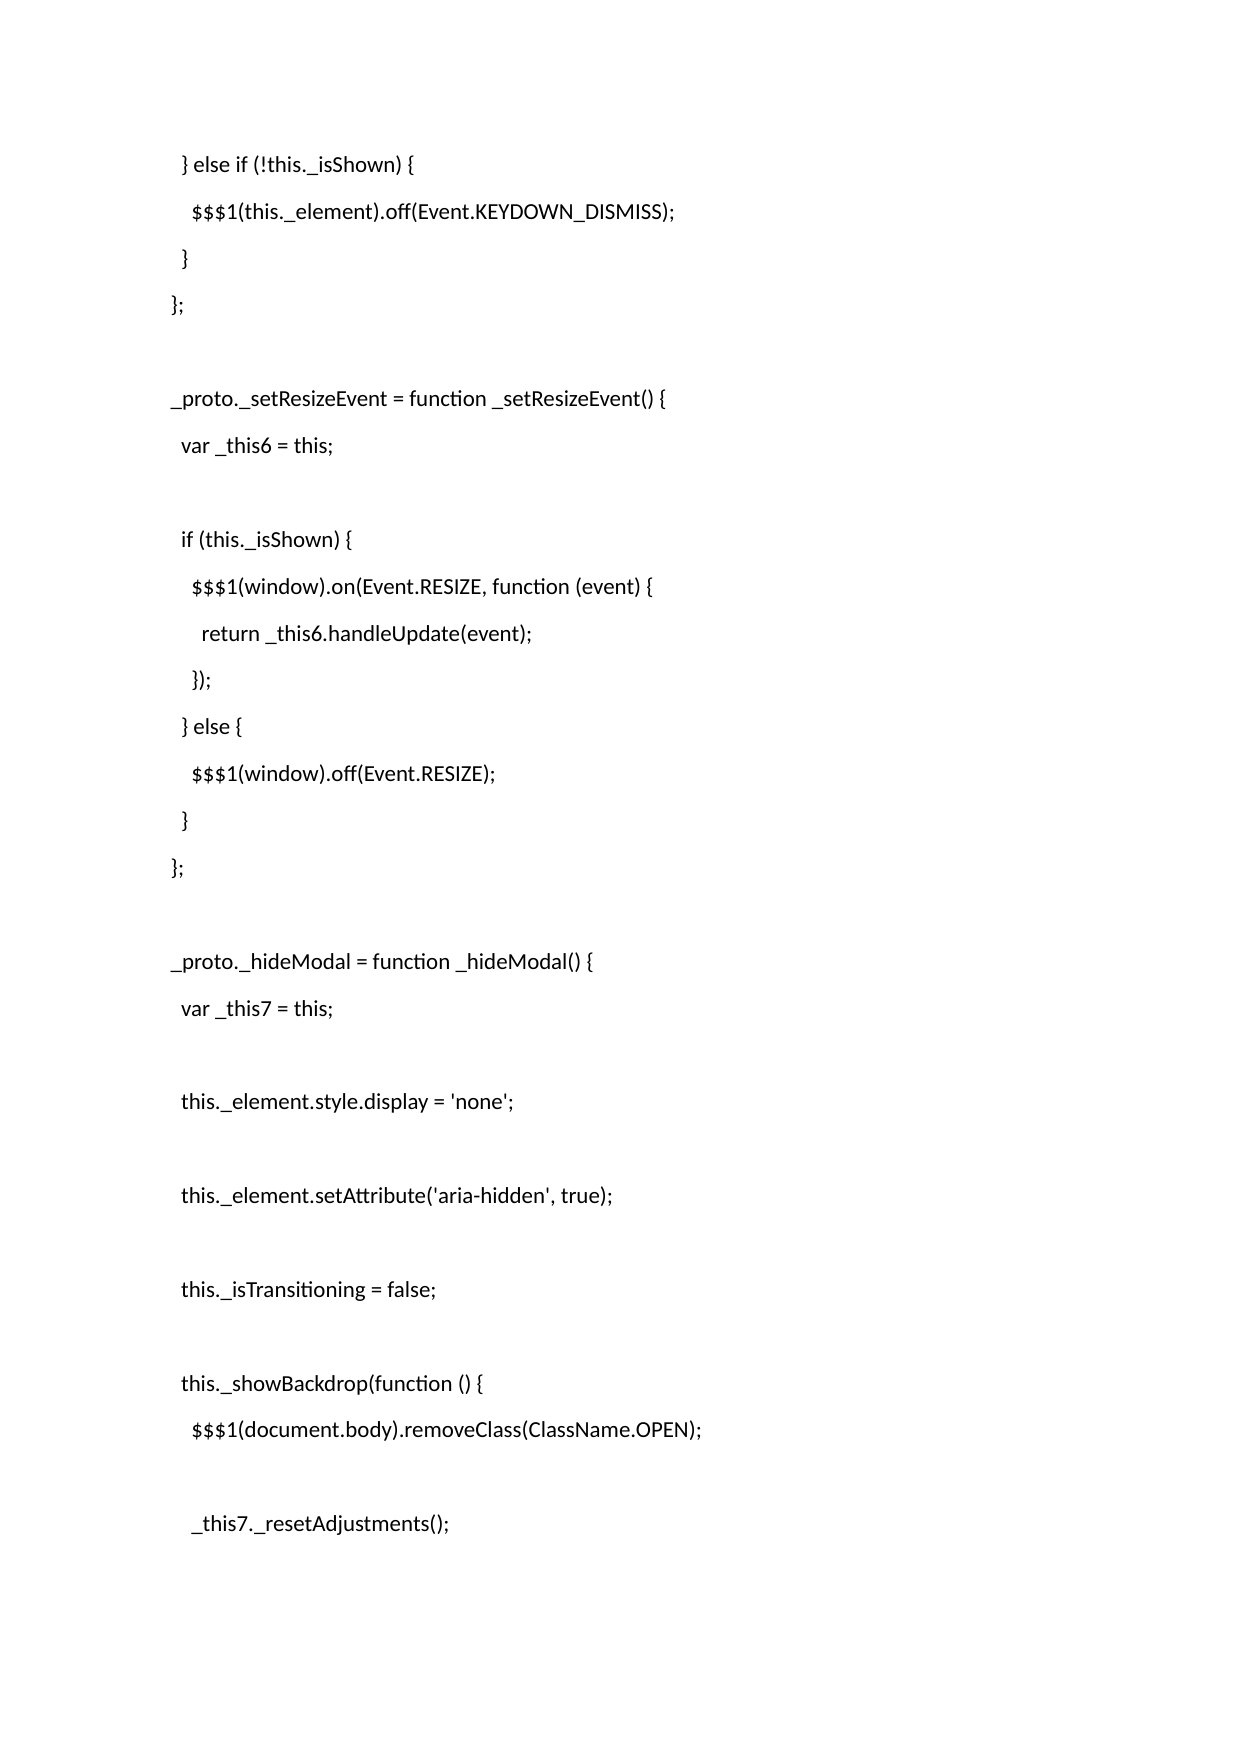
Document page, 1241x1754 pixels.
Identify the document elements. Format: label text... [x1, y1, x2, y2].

text _proto._hideModal = function _hideModal() { [150, 947, 1090, 975]
text $$$1(window).off(Event.RESIZE); [150, 759, 1090, 787]
text } else { [150, 712, 1090, 741]
text var _this6 = this; [150, 431, 1090, 459]
text return _this6.handleUpdate(event); [150, 619, 1090, 647]
text $$$1(document.body).removeClass(ClassName.OPEN); [150, 1416, 1090, 1444]
text }; [150, 291, 1090, 319]
text $$$1(window).on(Event.RESIZE, function (event) { [150, 572, 1090, 600]
text _this7._resetAdjustments(); [150, 1509, 1090, 1537]
text } [150, 244, 1090, 272]
text var _this7 = this; [150, 994, 1090, 1022]
text } [150, 806, 1090, 834]
text }); [150, 666, 1090, 694]
text $$$1(this._element).off(Event.KEYDOWN_DISMISS); [150, 197, 1090, 225]
text if (this._isShown) { [150, 525, 1090, 553]
text } else if (!this._isShown) { [150, 150, 1090, 178]
text this._element.style.display = 'none'; [150, 1087, 1090, 1116]
text }; [150, 853, 1090, 881]
text _proto._setResizeEvent = function _setResizeEvent() { [150, 384, 1090, 412]
text this._isTransitioning = false; [150, 1275, 1090, 1303]
text this._element.setAttribute('aria-hidden', true); [150, 1181, 1090, 1209]
text this._showBackdrop(function () { [150, 1369, 1090, 1397]
